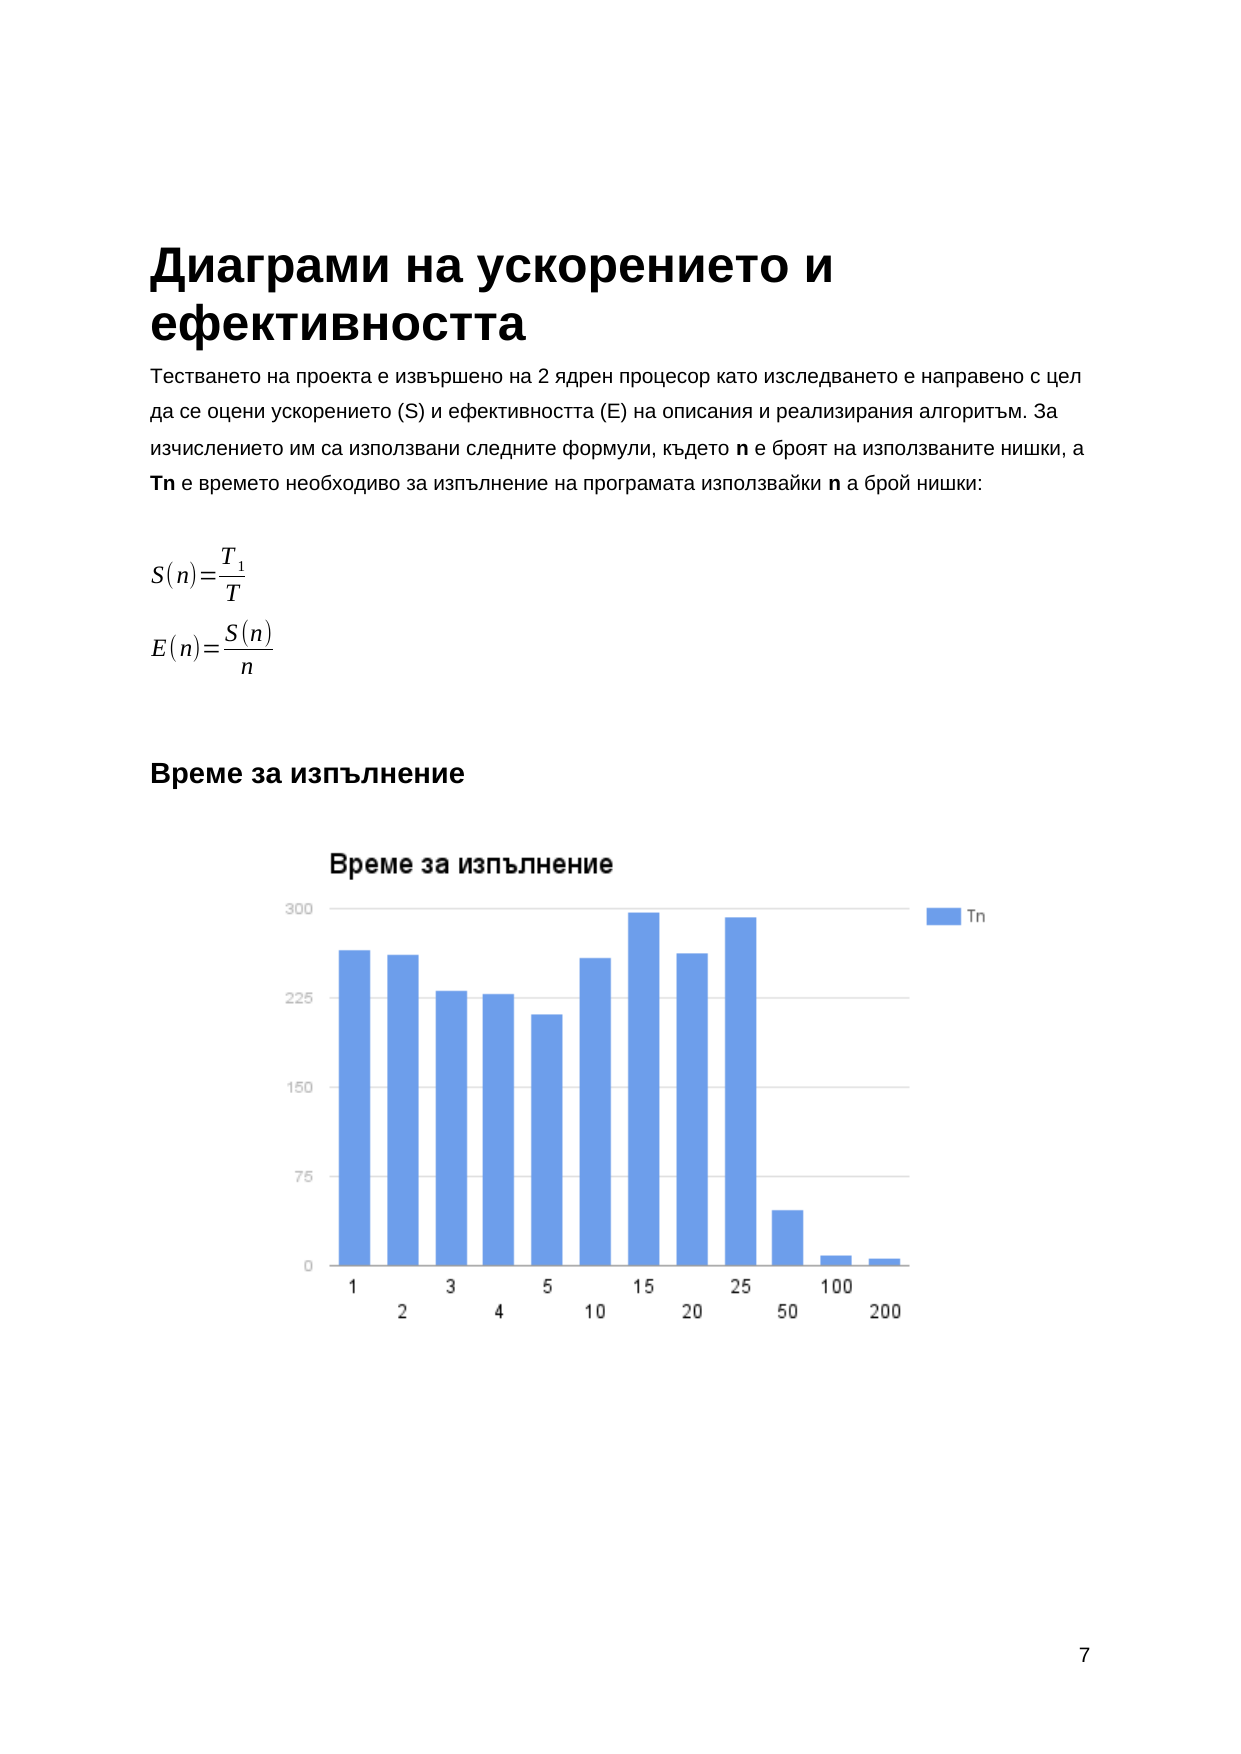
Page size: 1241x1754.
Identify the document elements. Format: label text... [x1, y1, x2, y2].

text Тестването на проекта е извършено на 2 ядрен процесор като изследването е направено с цел да се оцени ускорението (S) и ефективността (E) на описания и реализирания алгоритъм. За изчислението им са използвани следните формули, където n е броят на използваните нишки, а Tn е времето необходиво за изпълнение на програмата използвайки n а брой нишки: [150, 363, 1090, 495]
subtitle Време за изпълнение [150, 756, 1090, 790]
picture [150, 798, 1088, 1378]
subtitle Диаграми на ускорението и ефективността [150, 236, 1090, 351]
